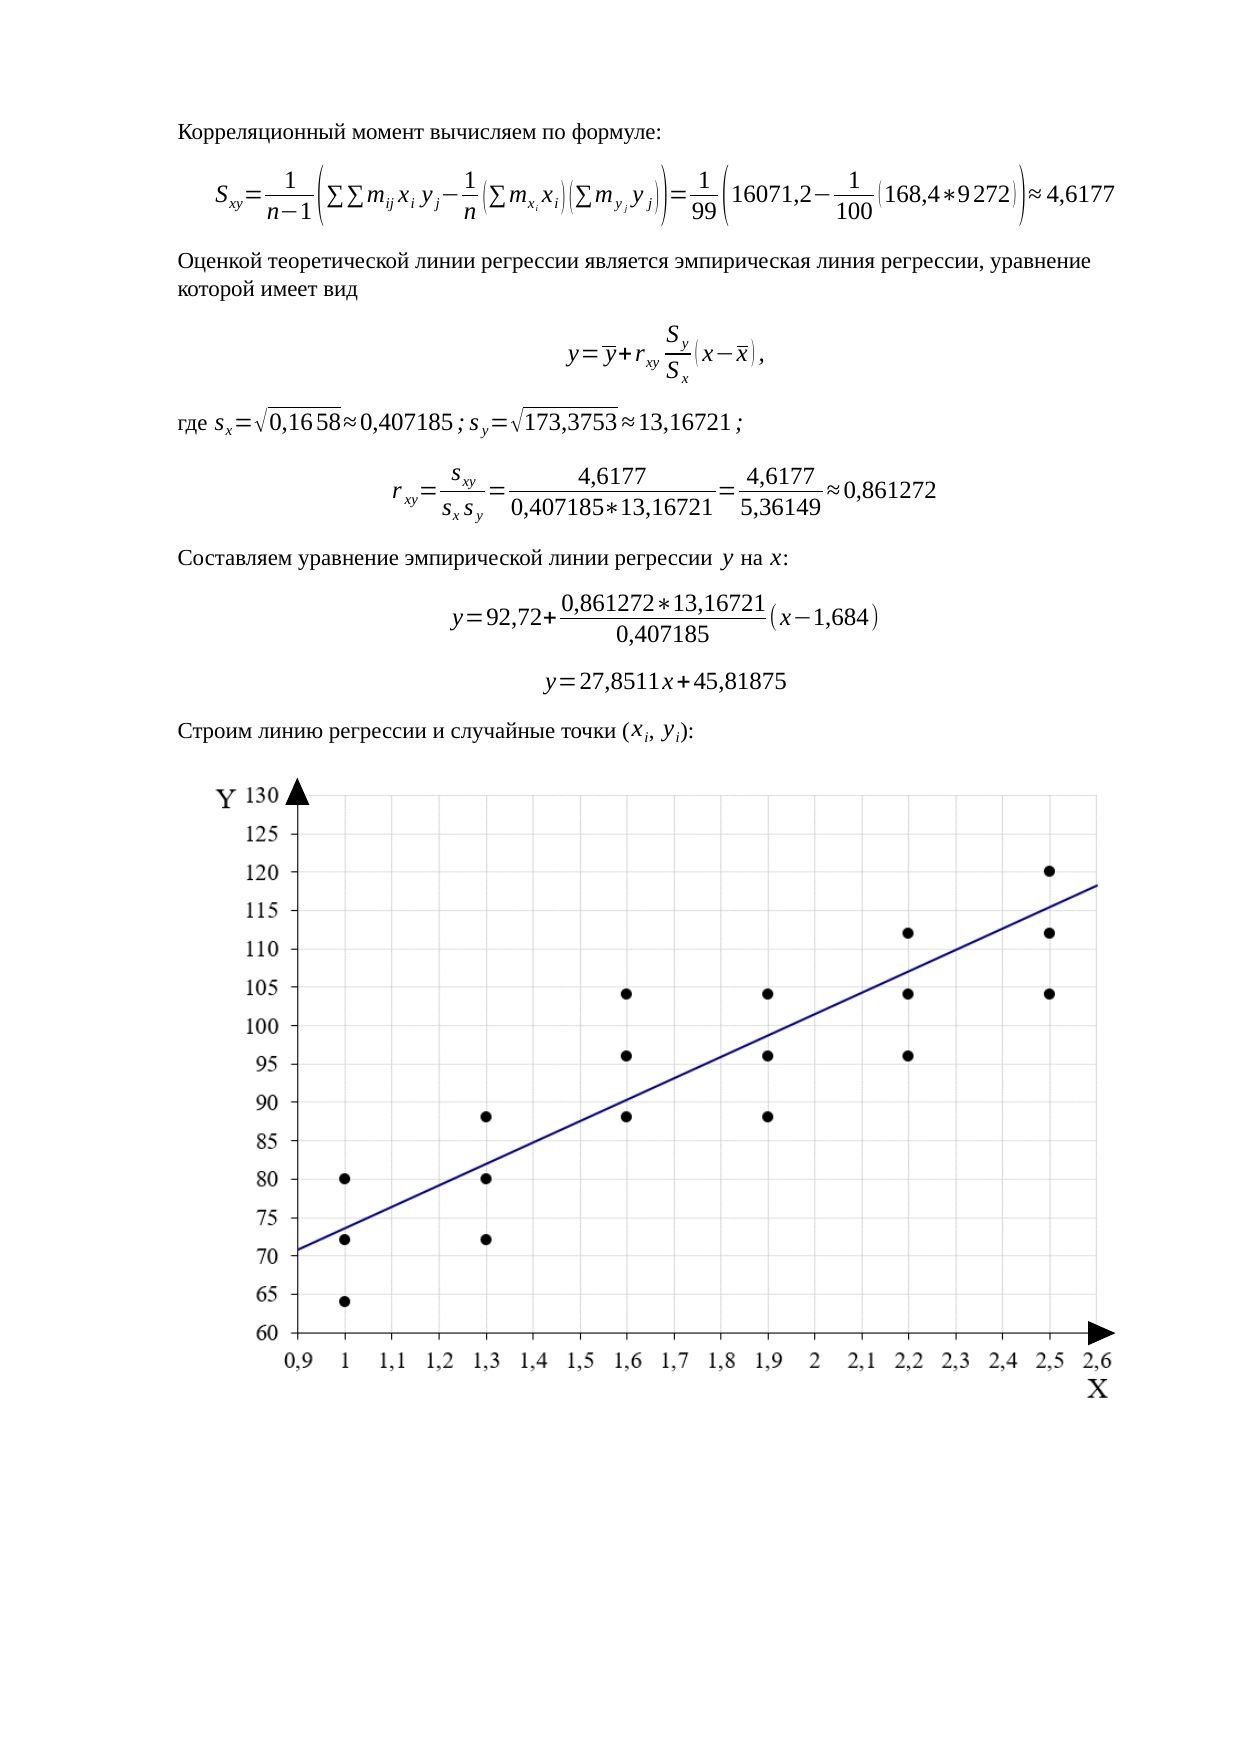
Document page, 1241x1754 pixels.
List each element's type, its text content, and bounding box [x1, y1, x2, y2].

text Оценкой теоретической линии регрессии является эмпирическая линия регрессии, уравнение которой имеет вид [177, 247, 1152, 302]
text Составляем уравнение эмпирической линии регрессии на : [177, 543, 1152, 571]
picture [200, 764, 1129, 1410]
text где [177, 406, 1152, 439]
text Корреляционный момент вычисляем по формуле: [177, 118, 1152, 144]
text Строим линию регрессии и случайные точки (, ): [177, 714, 1152, 746]
